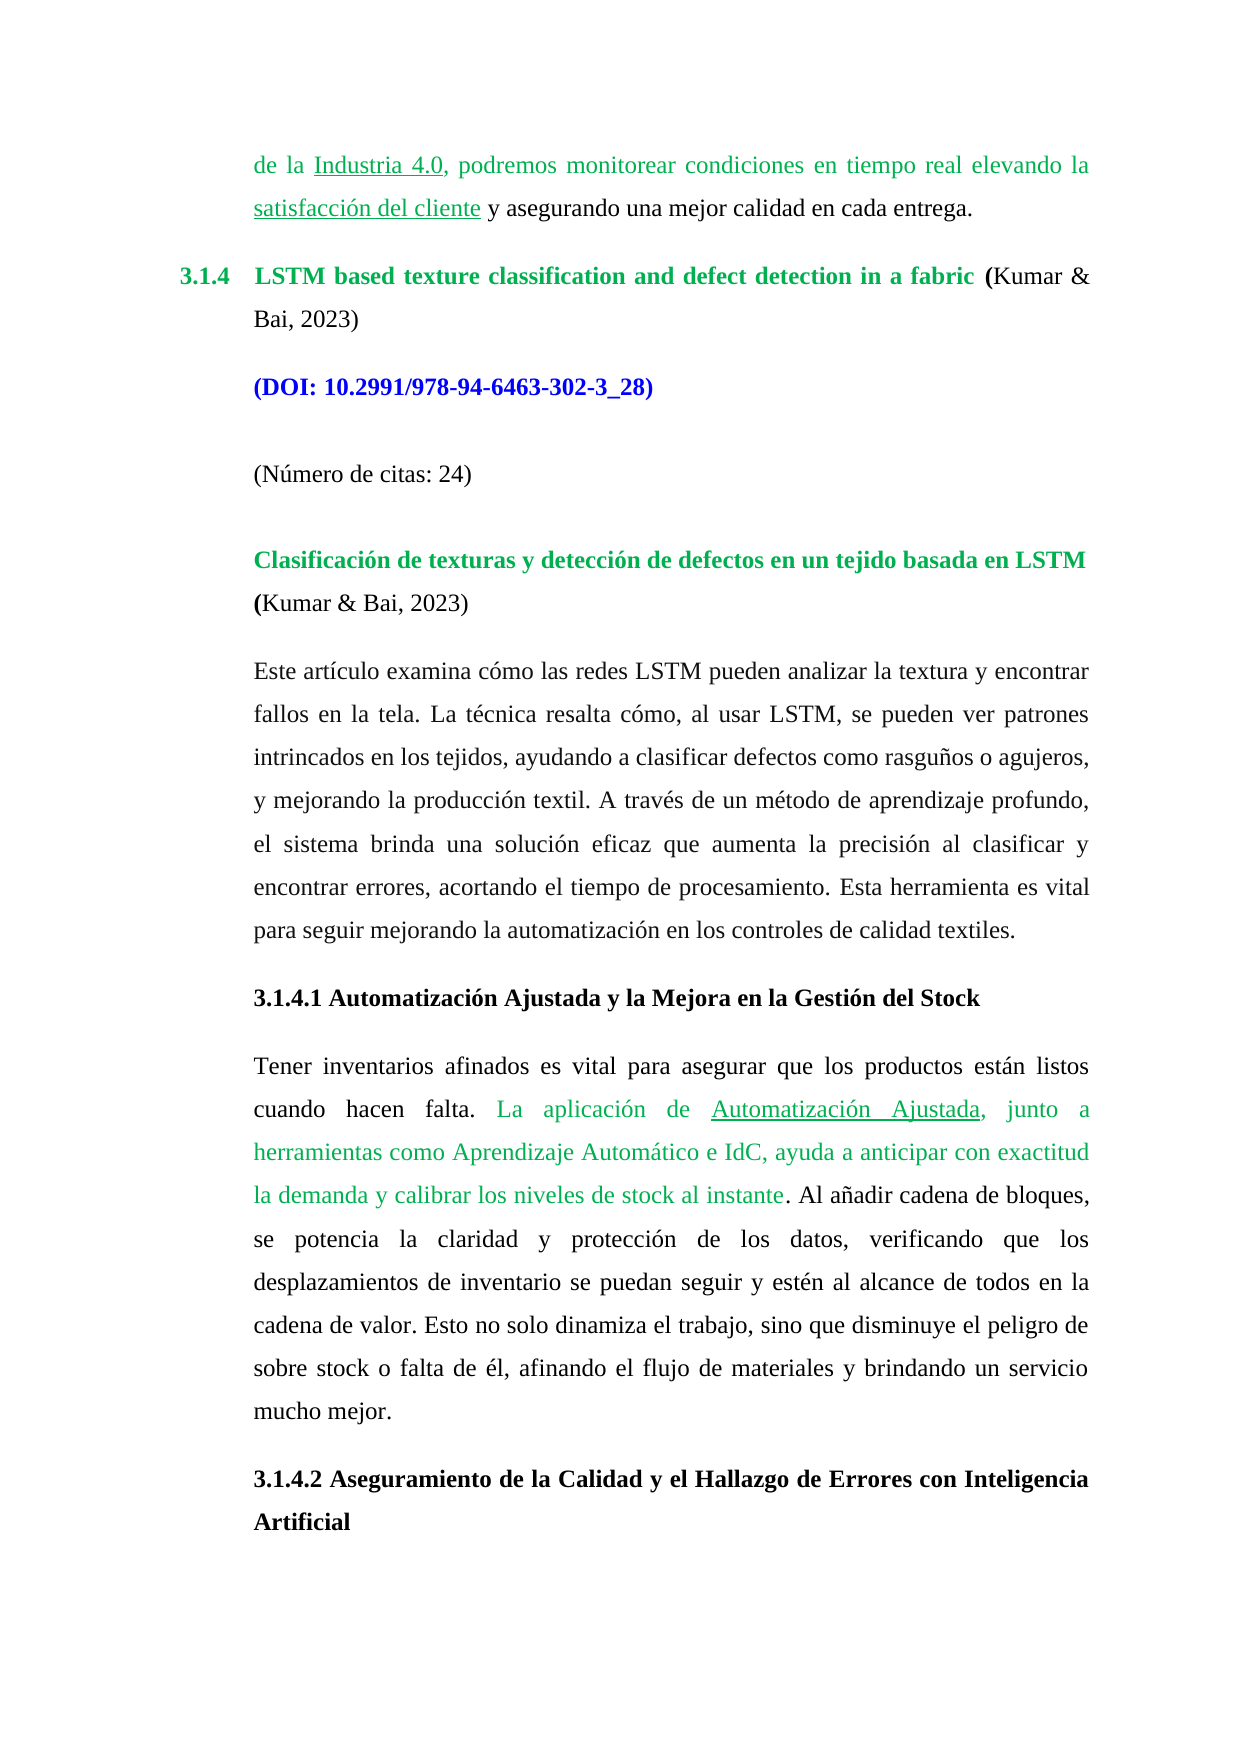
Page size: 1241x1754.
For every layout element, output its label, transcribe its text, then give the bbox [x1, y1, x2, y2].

text Clasificación de texturas y detección de defectos en un tejido basada en LSTM (Kumar & Bai, 2023) [253, 545, 1090, 617]
text 3.1.4.2 Aseguramiento de la Calidad y el Hallazgo de Errores con Inteligencia Artificial [253, 1464, 1090, 1536]
subtitle 3.1.4 LSTM based texture classification and defect detection in a fabric (Kumar & Bai, 2023) [179, 261, 1090, 333]
text 3.1.4.1 Automatización Ajustada y la Mejora en la Gestión del Stock [253, 983, 1090, 1012]
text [253, 150, 1090, 222]
text (DOI: 10.2991/978-94-6463-302-3_28) [253, 372, 1090, 401]
text Este artículo examina cómo las redes LSTM pueden analizar la textura y encontrar fallos en la tela. La técnica resalta cómo, al usar LSTM, se pueden ver patrones intrincados en los tejidos, ayudando a clasificar defectos como rasguños o agujeros, y mejorando la producción textil. A través de un método de aprendizaje profundo, el sistema brinda una solución eficaz que aumenta la precisión al clasificar y encontrar errores, acortando el tiempo de procesamiento. Esta herramienta es vital para seguir mejorando la automatización en los controles de calidad textiles. [253, 656, 1090, 944]
text (Número de citas: 24) [253, 459, 1090, 487]
text Tener inventarios afinados es vital para asegurar que los productos están listos cuando hacen falta. La aplicación de Automatización Ajustada, junto a herramientas como Aprendizaje Automático e IdC, ayuda a anticipar con exactitud la demanda y calibrar los niveles de stock al instante. Al añadir cadena de bloques, se potencia la claridad y protección de los datos, verificando que los desplazamientos de inventario se puedan seguir y estén al alcance de todos en la cadena de valor. Esto no solo dinamiza el trabajo, sino que disminuye el peligro de sobre stock o falta de él, afinando el flujo de materiales y brindando un servicio mucho mejor. [253, 1051, 1090, 1425]
